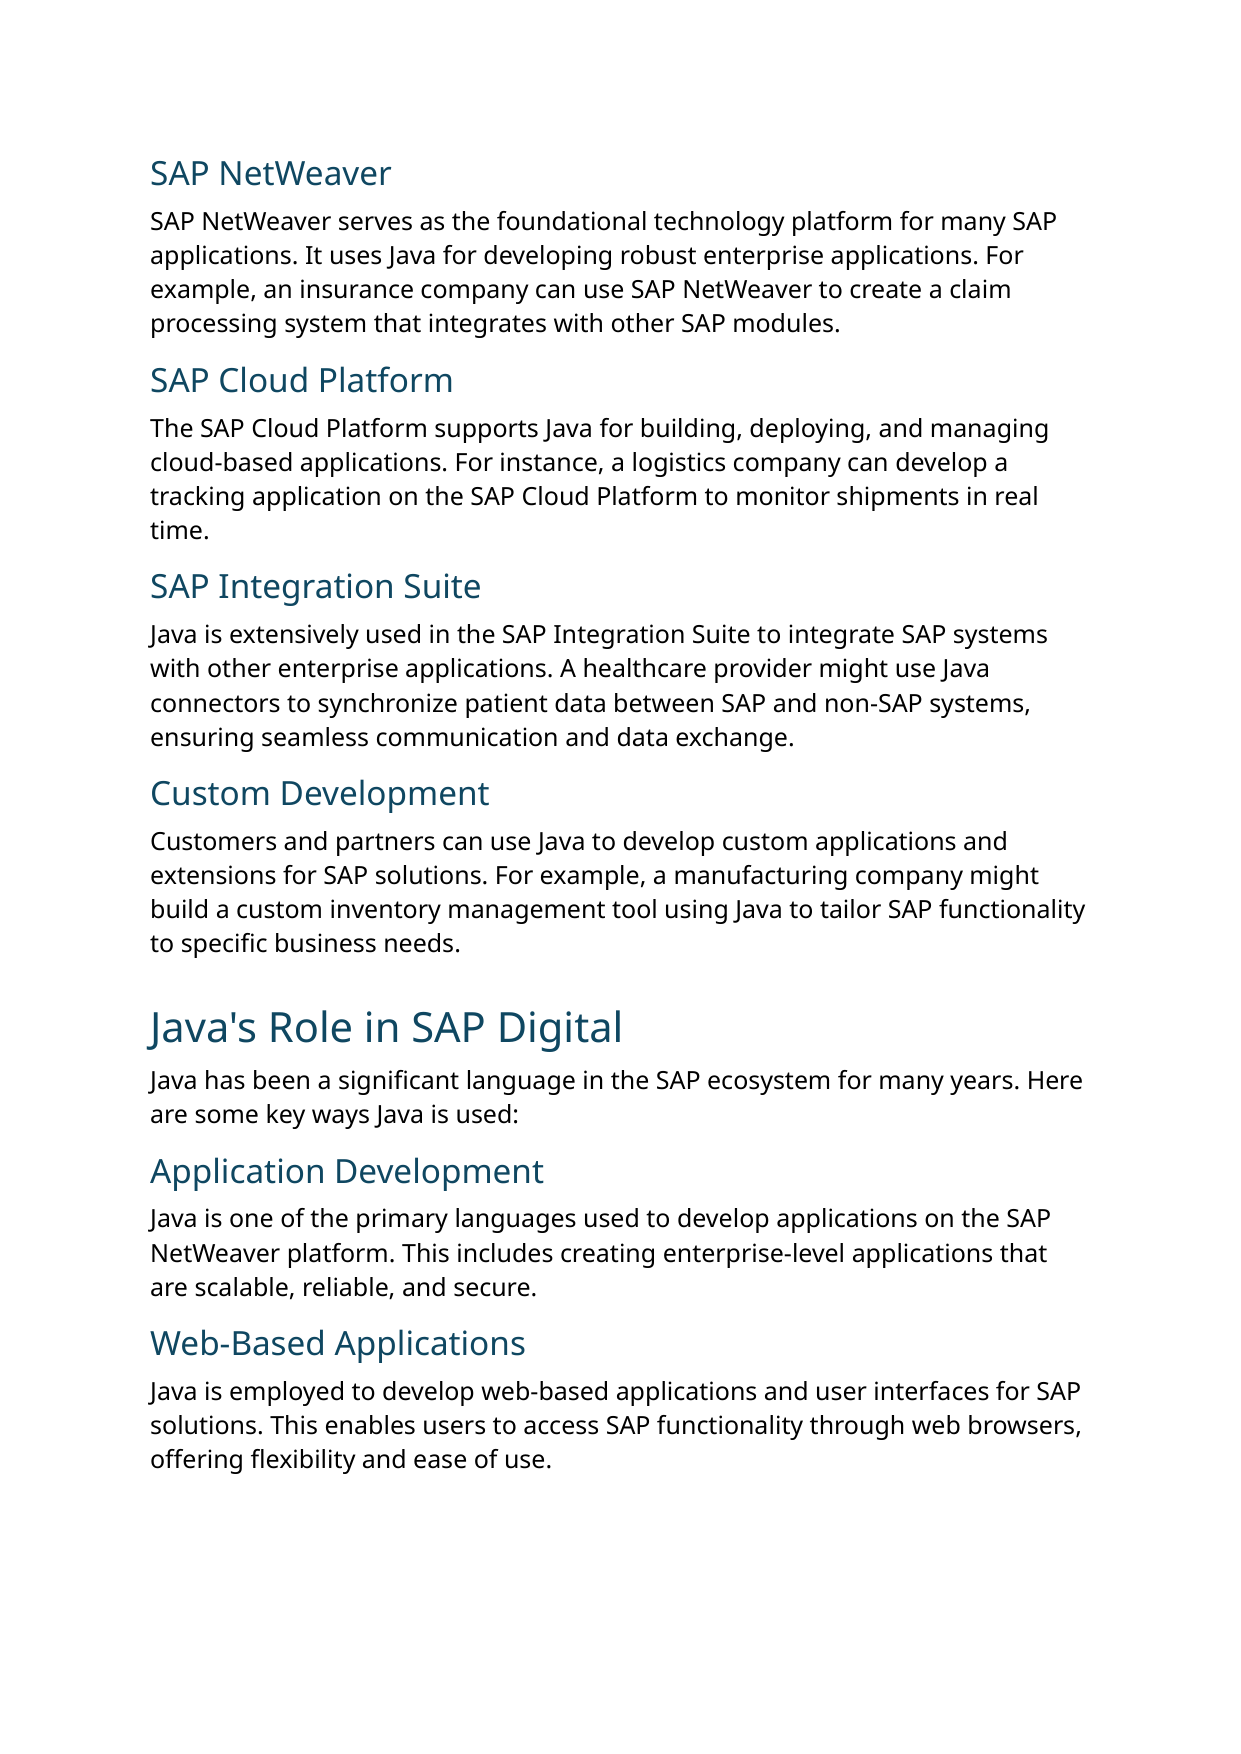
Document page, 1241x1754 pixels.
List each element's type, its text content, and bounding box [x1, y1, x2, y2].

subtitle Java's Role in SAP Digital [150, 997, 1090, 1054]
text The SAP Cloud Platform supports Java for building, deploying, and managing cloud-based applications. For instance, a logistics company can develop a tracking application on the SAP Cloud Platform to monitor shipments in real time. [150, 410, 1090, 547]
text SAP NetWeaver serves as the foundational technology platform for many SAP applications. It uses Java for developing robust enterprise applications. For example, an insurance company can use SAP NetWeaver to create a claim processing system that integrates with other SAP modules. [150, 204, 1090, 340]
subtitle SAP NetWeaver [150, 150, 1090, 195]
text Java is extensively used in the SAP Integration Suite to integrate SAP systems with other enterprise applications. A healthcare provider might use Java connectors to synchronize patient data between SAP and non-SAP systems, ensuring seamless communication and data exchange. [150, 617, 1090, 753]
subtitle Custom Development [150, 770, 1090, 815]
subtitle SAP Integration Suite [150, 563, 1090, 609]
text Java has been a significant language in the SAP ecosystem for many years. Here are some key ways Java is used: [150, 1063, 1090, 1131]
subtitle SAP Cloud Platform [150, 357, 1090, 402]
text Java is employed to develop web-based applications and user interfaces for SAP solutions. This enables users to access SAP functionality through web browsers, offering flexibility and ease of use. [150, 1374, 1090, 1476]
subtitle Web-Based Applications [150, 1320, 1090, 1365]
text Java is one of the primary languages used to develop applications on the SAP NetWeaver platform. This includes creating enterprise-level applications that are scalable, reliable, and secure. [150, 1201, 1090, 1303]
text Customers and partners can use Java to develop custom applications and extensions for SAP solutions. For example, a manufacturing company might build a custom inventory management tool using Java to tailor SAP functionality to specific business needs. [150, 824, 1090, 960]
subtitle Application Development [150, 1147, 1090, 1193]
